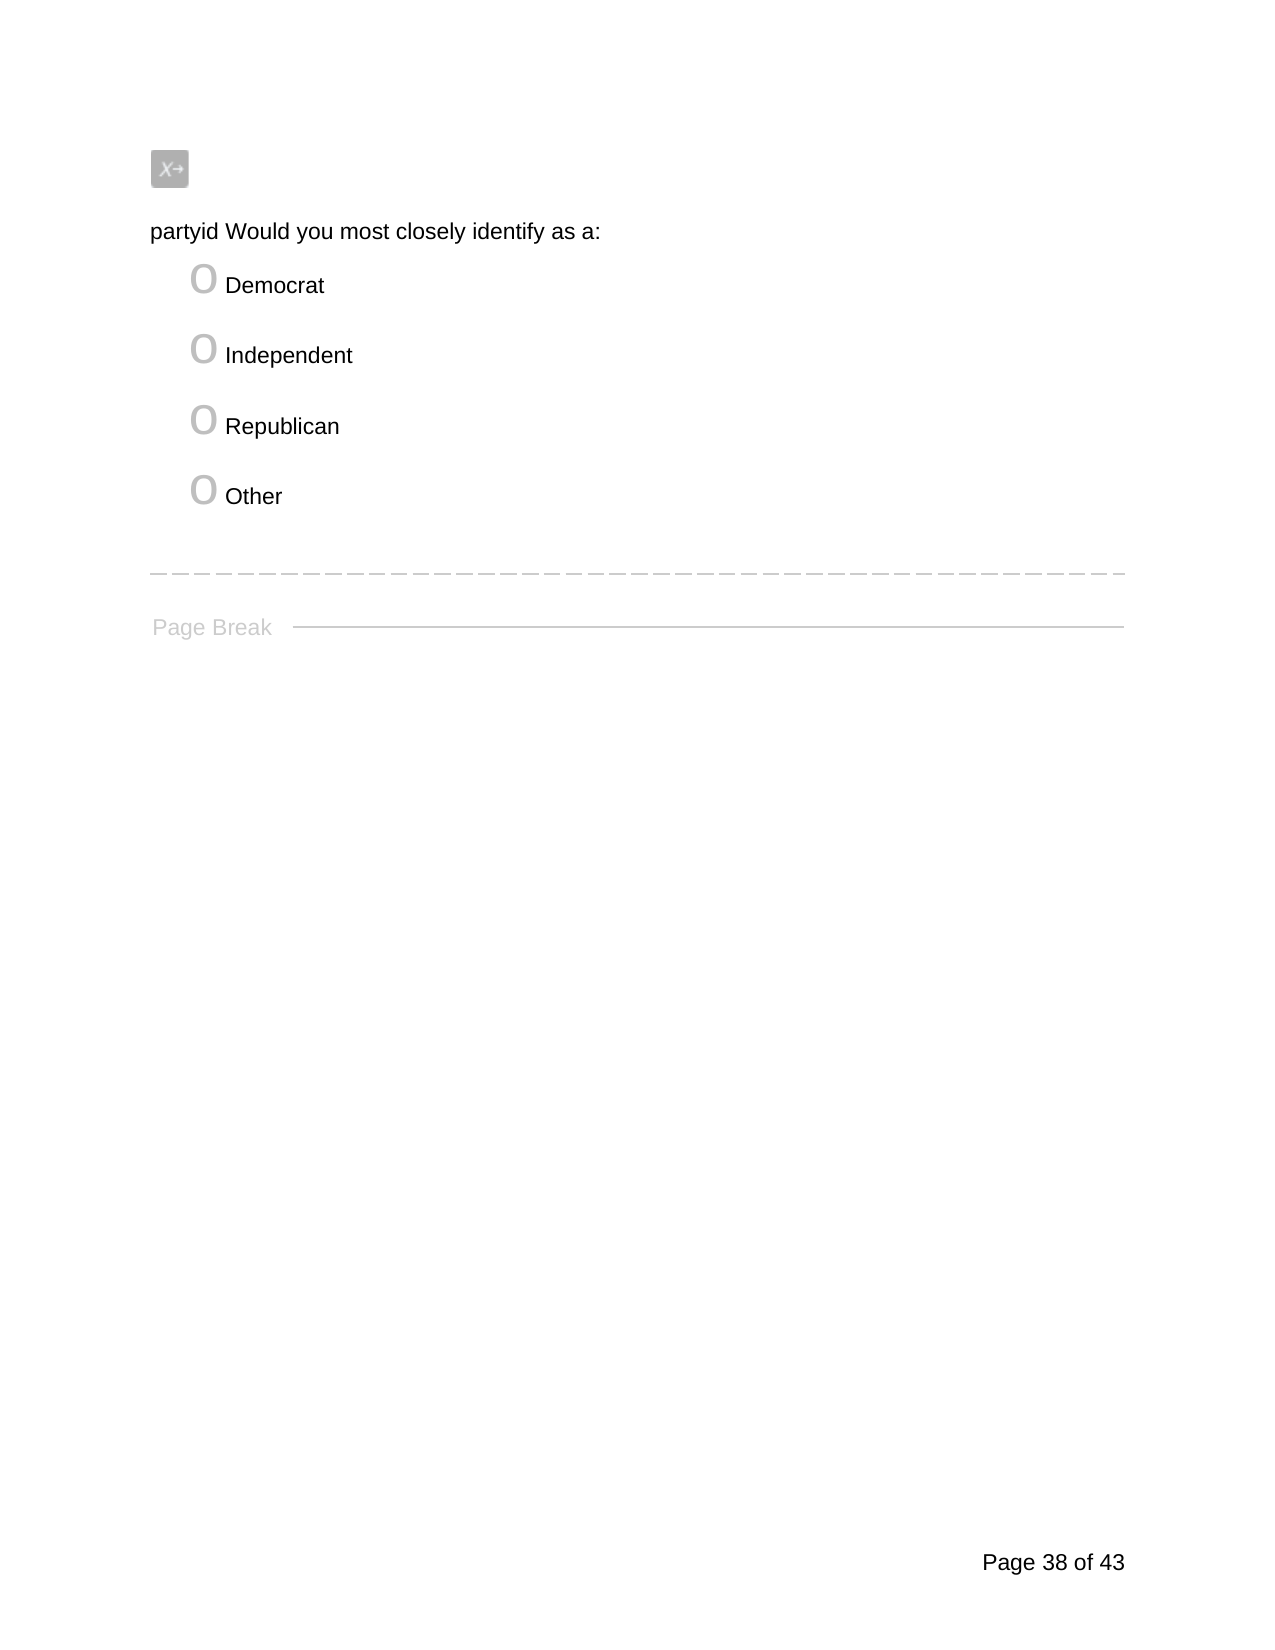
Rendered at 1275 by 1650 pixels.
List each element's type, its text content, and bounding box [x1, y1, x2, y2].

list Independent [187, 318, 1125, 380]
table_header Page Break [151, 614, 291, 654]
table_header [291, 614, 1125, 654]
text partyid Would you most closely identify as a: [150, 218, 1125, 244]
list Democrat [187, 248, 1125, 309]
list Republican [187, 389, 1125, 450]
picture [151, 150, 189, 188]
list Other [187, 459, 1125, 521]
